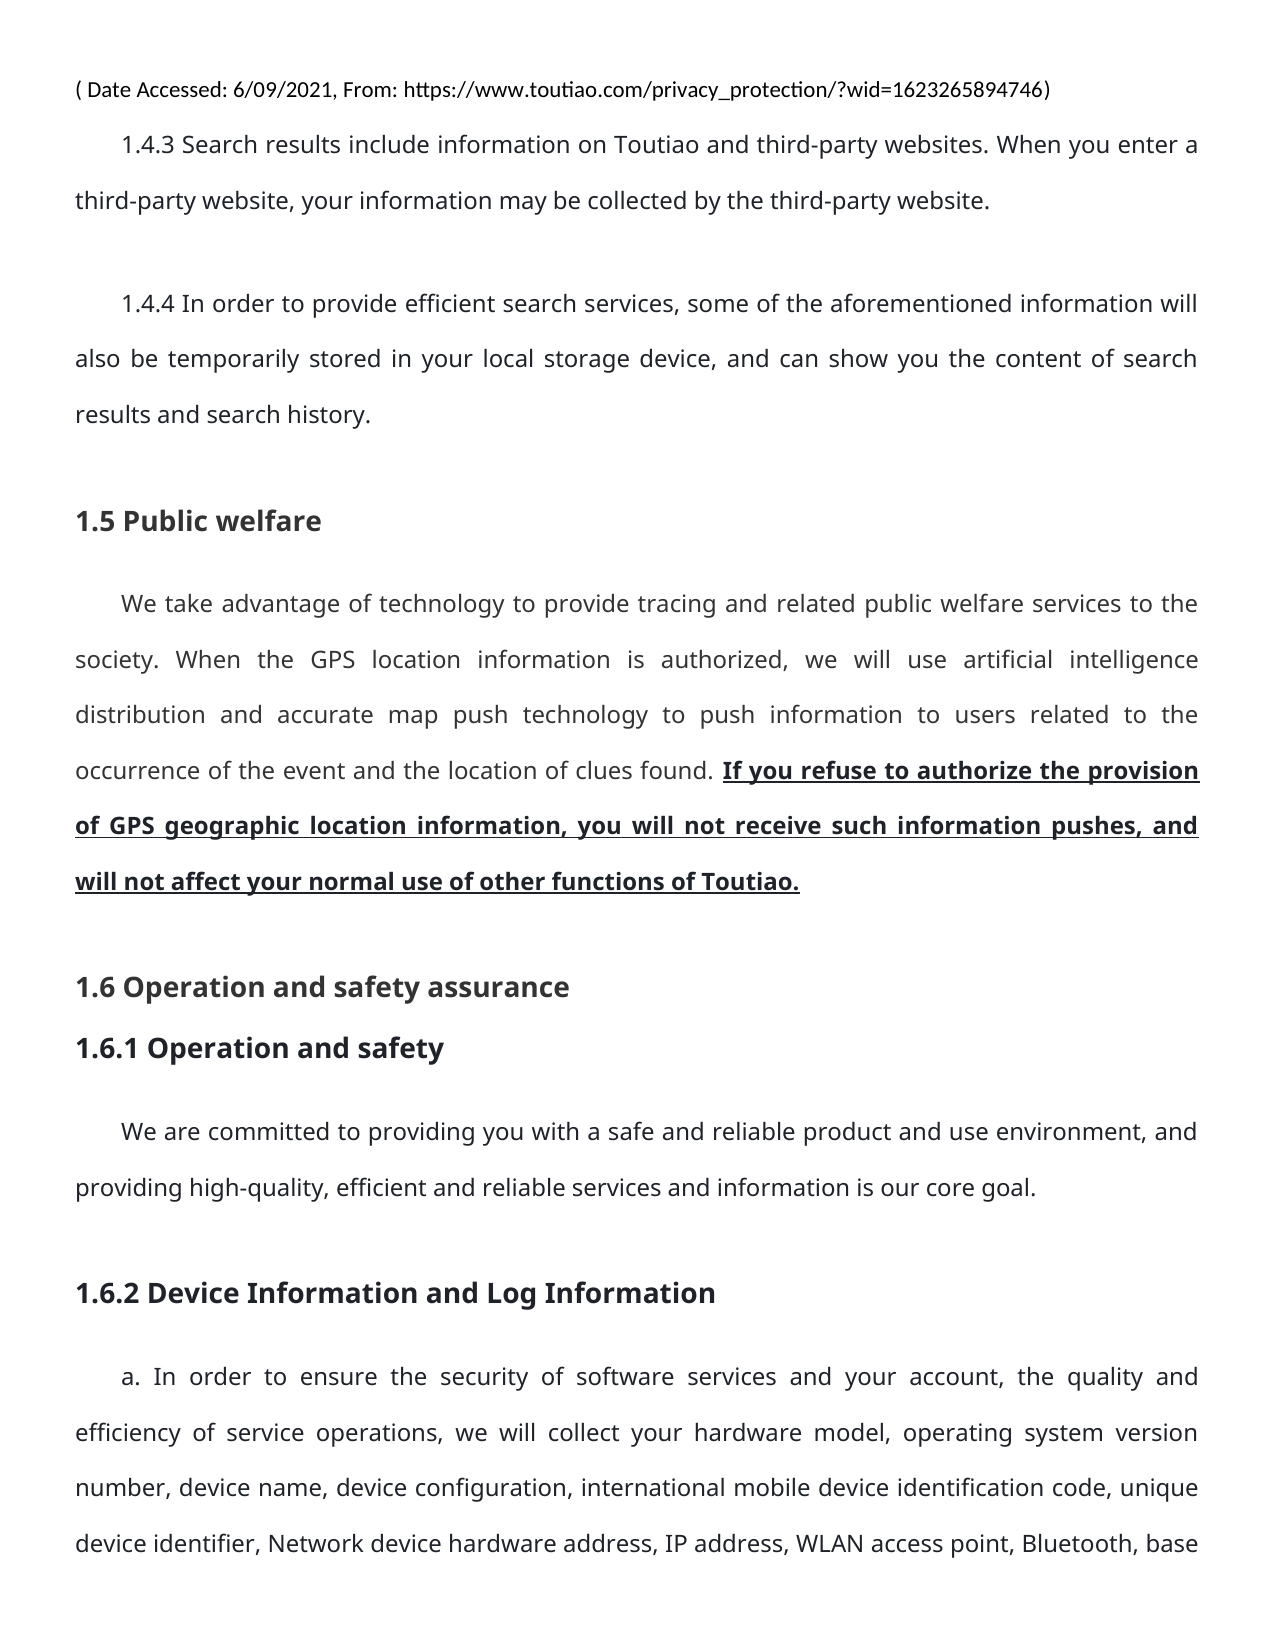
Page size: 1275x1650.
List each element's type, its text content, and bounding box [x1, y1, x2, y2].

subtitle 1.6.2 Device Information and Log Information [75, 1274, 1200, 1312]
text 1.4.4 In order to provide efficient search services, some of the aforementioned information will also be temporarily stored in your local storage device, and can show you the content of search results and search history. [75, 287, 1200, 430]
subtitle 1.6.1 Operation and safety [75, 1029, 1200, 1067]
subtitle 1.6 Operation and safety assurance [75, 968, 1200, 1006]
subtitle 1.5 Public welfare [75, 501, 1200, 539]
text We are committed to providing you with a safe and reliable product and use environment, and providing high-quality, efficient and reliable services and information is our core goal. [75, 1115, 1200, 1203]
text We take advantage of technology to provide tracing and related public welfare services to the society. When the GPS location information is authorized, we will use artificial intelligence distribution and accurate map push technology to push information to users related to the occurrence of the event and the location of clues found. If you refuse to authorize the provision of GPS geographic location information, you will not receive such information pushes, and will not affect your normal use of other functions of Toutiao. [75, 587, 1200, 897]
text 1.4.3 Search results include information on Toutiao and third-party websites. When you enter a third-party website, your information may be collected by the third-party website. [75, 128, 1200, 216]
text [75, 1360, 1200, 1559]
